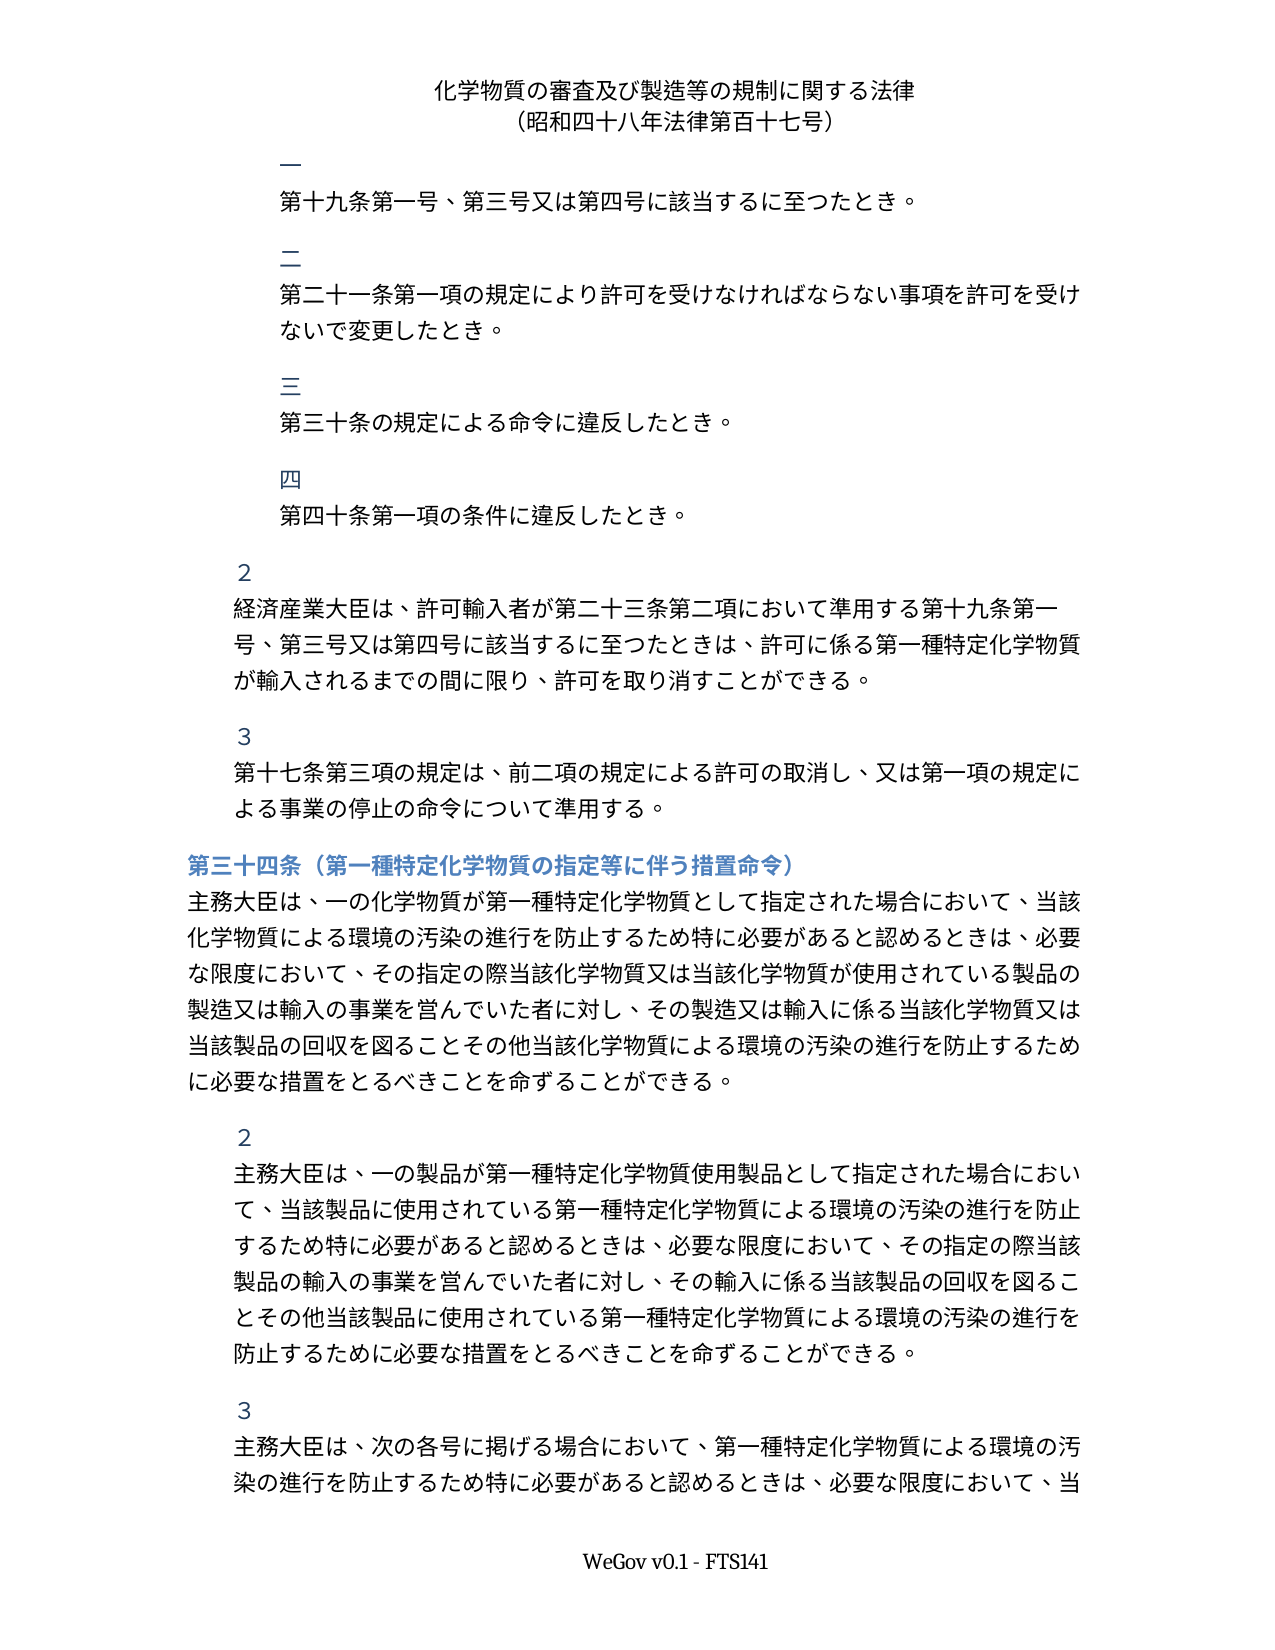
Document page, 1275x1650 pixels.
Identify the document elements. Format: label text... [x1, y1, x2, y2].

text 第四十条第一項の条件に違反したとき。 [279, 500, 1087, 531]
text 主務大臣は、一の製品が第一種特定化学物質使用製品として指定された場合において、当該製品に使用されている第一種特定化学物質による環境の汚染の進行を防止するため特に必要があると認めるときは、必要な限度において、その指定の際当該製品の輸入の事業を営んでいた者に対し、その輸入に係る当該製品の回収を図ることその他当該製品に使用されている第一種特定化学物質による環境の汚染の進行を防止するために必要な措置をとるべきことを命ずることができる。 [233, 1158, 1087, 1369]
subtitle 三 [279, 371, 1087, 403]
text 経済産業大臣は、許可輸入者が第二十三条第二項において準用する第十九条第一号、第三号又は第四号に該当するに至つたときは、許可に係る第一種特定化学物質が輸入されるまでの間に限り、許可を取り消すことができる。 [233, 593, 1087, 696]
subtitle ３ [233, 721, 1087, 753]
text 第十九条第一号、第三号又は第四号に該当するに至つたとき。 [279, 186, 1087, 217]
subtitle 二 [279, 243, 1087, 274]
subtitle ３ [233, 1395, 1087, 1426]
subtitle ２ [233, 557, 1087, 588]
text 第二十一条第一項の規定により許可を受けなければならない事項を許可を受けないで変更したとき。 [279, 279, 1087, 346]
subtitle 第三十四条（第一種特定化学物質の指定等に伴う措置命令） [187, 850, 1087, 881]
subtitle 一 [279, 150, 1087, 181]
text 第十七条第三項の規定は、前二項の規定による許可の取消し、又は第一項の規定による事業の停止の命令について準用する。 [233, 757, 1087, 824]
subtitle ２ [233, 1122, 1087, 1154]
subtitle 四 [279, 464, 1087, 495]
text 主務大臣は、一の化学物質が第一種特定化学物質として指定された場合において、当該化学物質による環境の汚染の進行を防止するため特に必要があると認めるときは、必要な限度において、その指定の際当該化学物質又は当該化学物質が使用されている製品の製造又は輸入の事業を営んでいた者に対し、その製造又は輸入に係る当該化学物質又は当該製品の回収を図ることその他当該化学物質による環境の汚染の進行を防止するために必要な措置をとるべきことを命ずることができる。 [187, 886, 1087, 1097]
text 第三十条の規定による命令に違反したとき。 [279, 407, 1087, 438]
